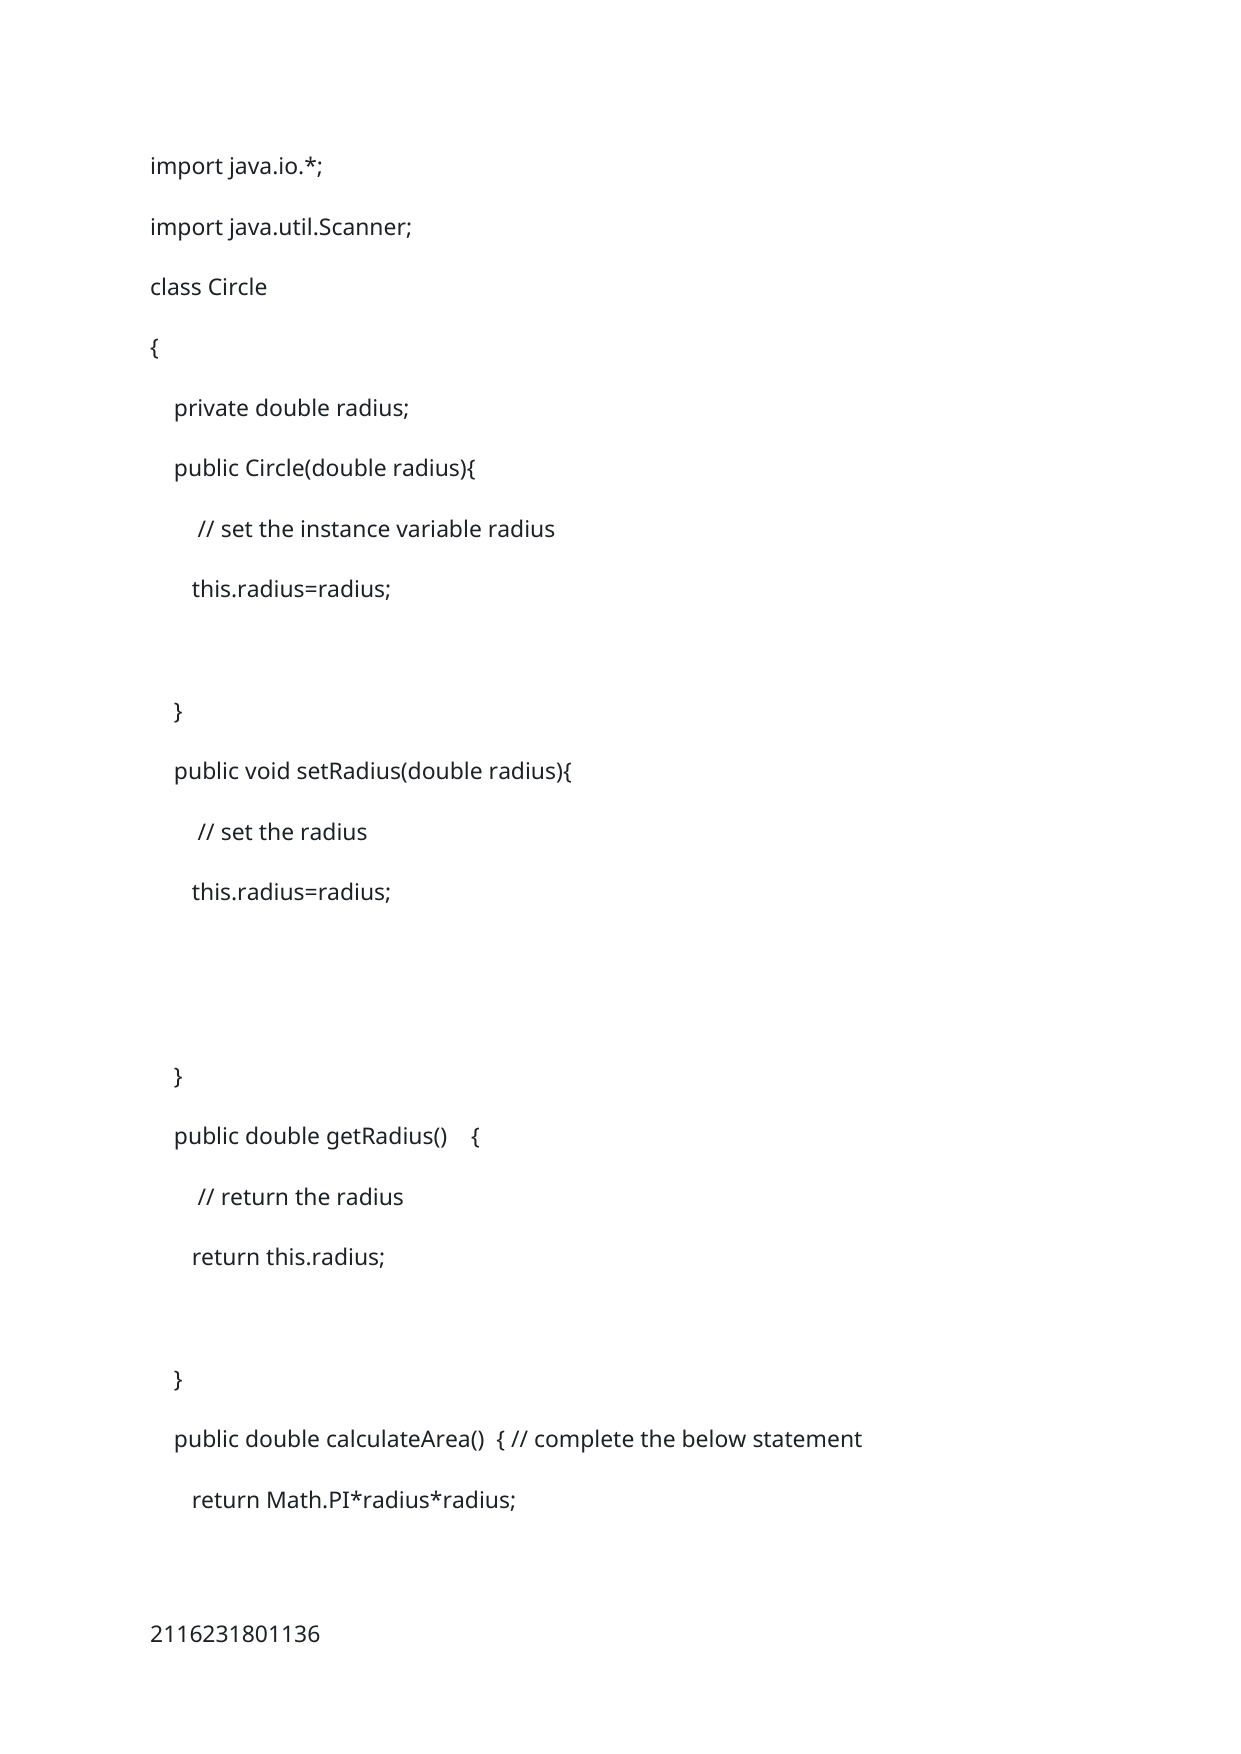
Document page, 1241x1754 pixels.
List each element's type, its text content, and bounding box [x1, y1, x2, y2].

subtitle import java.util.Scanner; [150, 210, 1090, 242]
subtitle import java.io.*; [150, 150, 1090, 181]
subtitle private double radius; [150, 392, 1090, 423]
subtitle { [150, 331, 1090, 362]
subtitle this.radius=radius; [150, 573, 1090, 604]
subtitle // set the instance variable radius [150, 512, 1090, 544]
subtitle } [150, 1060, 1090, 1091]
subtitle public double calculateArea() { // complete the below statement [150, 1423, 1090, 1454]
subtitle // set the radius [150, 816, 1090, 847]
subtitle public double getRadius() { [150, 1120, 1090, 1151]
subtitle public void setRadius(double radius){ [150, 755, 1090, 787]
subtitle public Circle(double radius){ [150, 452, 1090, 483]
subtitle return Math.PI*radius*radius; [150, 1484, 1090, 1515]
subtitle // return the radius [150, 1181, 1090, 1212]
subtitle return this.radius; [150, 1241, 1090, 1272]
subtitle class Circle [150, 271, 1090, 302]
subtitle } [150, 1363, 1090, 1394]
subtitle this.radius=radius; [150, 876, 1090, 907]
subtitle } [150, 695, 1090, 726]
